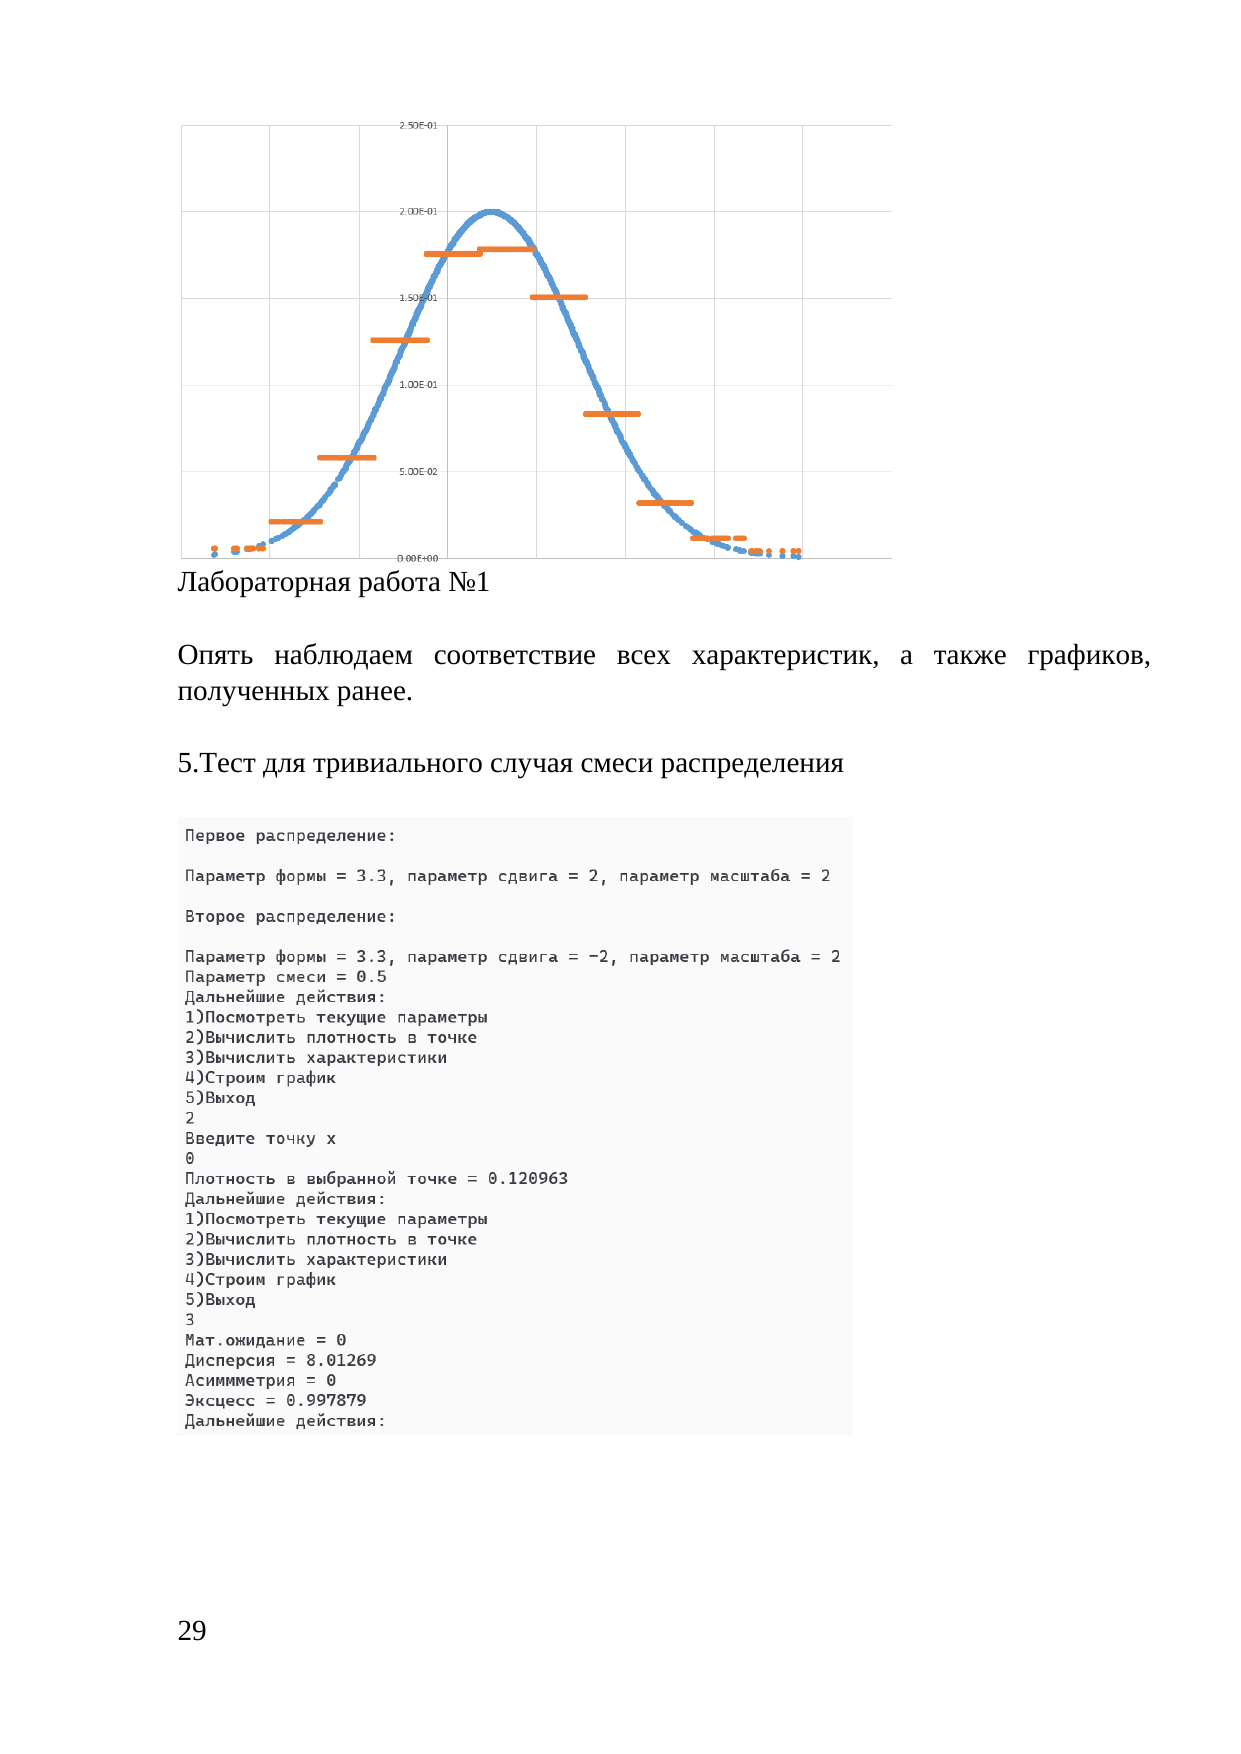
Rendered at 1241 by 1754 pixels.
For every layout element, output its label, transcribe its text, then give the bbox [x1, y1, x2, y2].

picture [177, 817, 854, 1435]
picture [177, 118, 893, 562]
text 5.Тест для тривиального случая смеси распределения [177, 745, 1152, 779]
text Лабораторная работа №1 [177, 564, 1152, 598]
text Опять наблюдаем соответствие всех характеристик, а также графиков, полученных ранее. [177, 637, 1152, 706]
